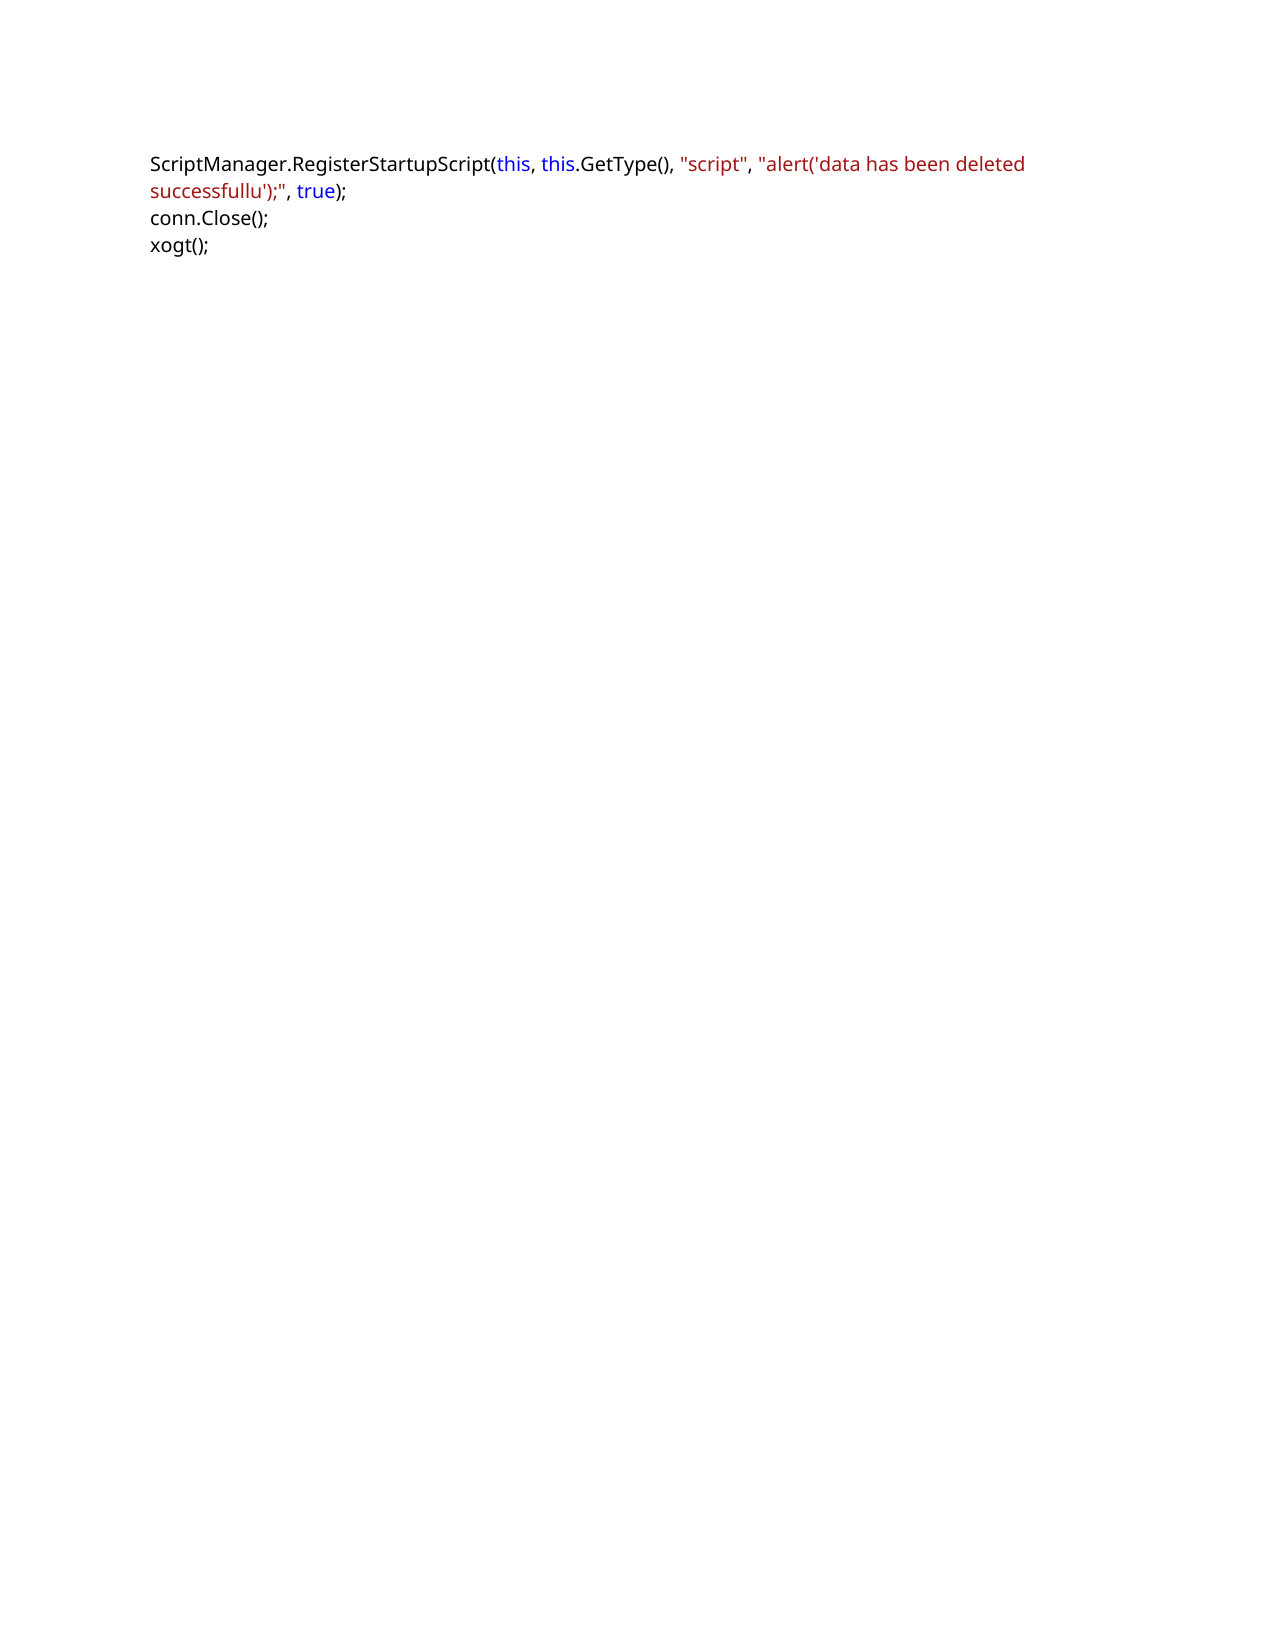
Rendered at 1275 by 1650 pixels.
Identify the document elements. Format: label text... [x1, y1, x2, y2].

text conn.Close(); [150, 204, 1125, 231]
text ScriptManager.RegisterStartupScript(this, this.GetType(), "script", "alert('data has been deleted successfullu');", true); [150, 150, 1125, 204]
text xogt(); [150, 231, 1125, 258]
